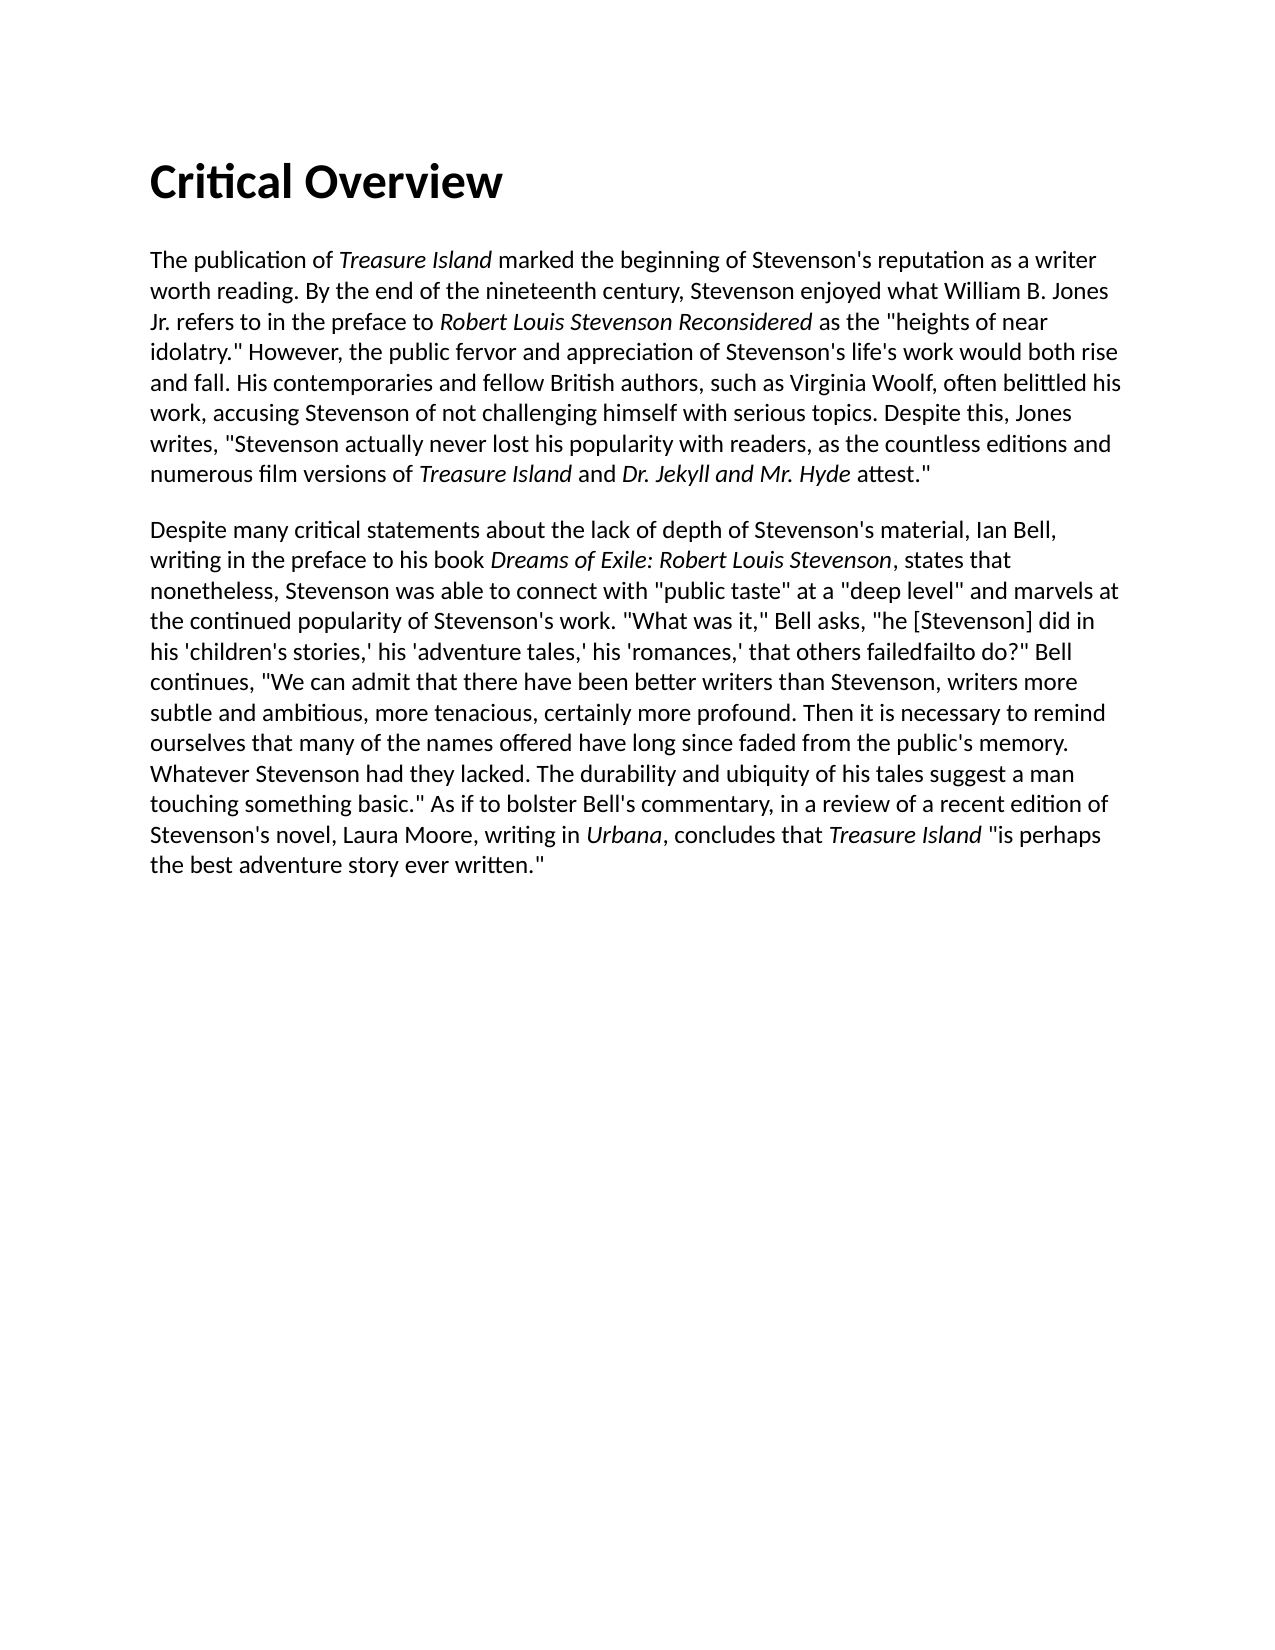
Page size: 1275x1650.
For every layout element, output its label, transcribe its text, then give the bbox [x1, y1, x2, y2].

text Despite many critical statements about the lack of depth of Stevenson's material, Ian Bell, writing in the preface to his book Dreams of Exile: Robert Louis Stevenson, states that nonetheless, Stevenson was able to connect with "public taste" at a "deep level" and marvels at the continued popularity of Stevenson's work. "What was it," Bell asks, "he [Stevenson] did in his 'children's stories,' his 'adventure tales,' his 'romances,' that others failedfailto do?" Bell continues, "We can admit that there have been better writers than Stevenson, writers more subtle and ambitious, more tenacious, certainly more profound. Then it is necessary to remind ourselves that many of the names offered have long since faded from the public's memory. Whatever Stevenson had they lacked. The durability and ubiquity of his tales suggest a man touching something basic." As if to bolster Bell's commentary, in a review of a recent edition of Stevenson's novel, Laura Moore, writing in Urbana, concludes that Treasure Island "is perhaps the best adventure story ever written." [150, 514, 1125, 880]
text The publication of Treasure Island marked the beginning of Stevenson's reputation as a writer worth reading. By the end of the nineteenth century, Stevenson enjoyed what William B. Jones Jr. refers to in the preface to Robert Louis Stevenson Reconsidered as the "heights of near idolatry." However, the public fervor and appreciation of Stevenson's life's work would both rise and fall. His contemporaries and fellow British authors, such as Virginia Woolf, often belittled his work, accusing Stevenson of not challenging himself with serious topics. Despite this, Jones writes, "Stevenson actually never lost his popularity with readers, as the countless editions and numerous film versions of Treasure Island and Dr. Jekyll and Mr. Hyde attest." [150, 244, 1125, 489]
text Critical Overview [150, 150, 1125, 211]
